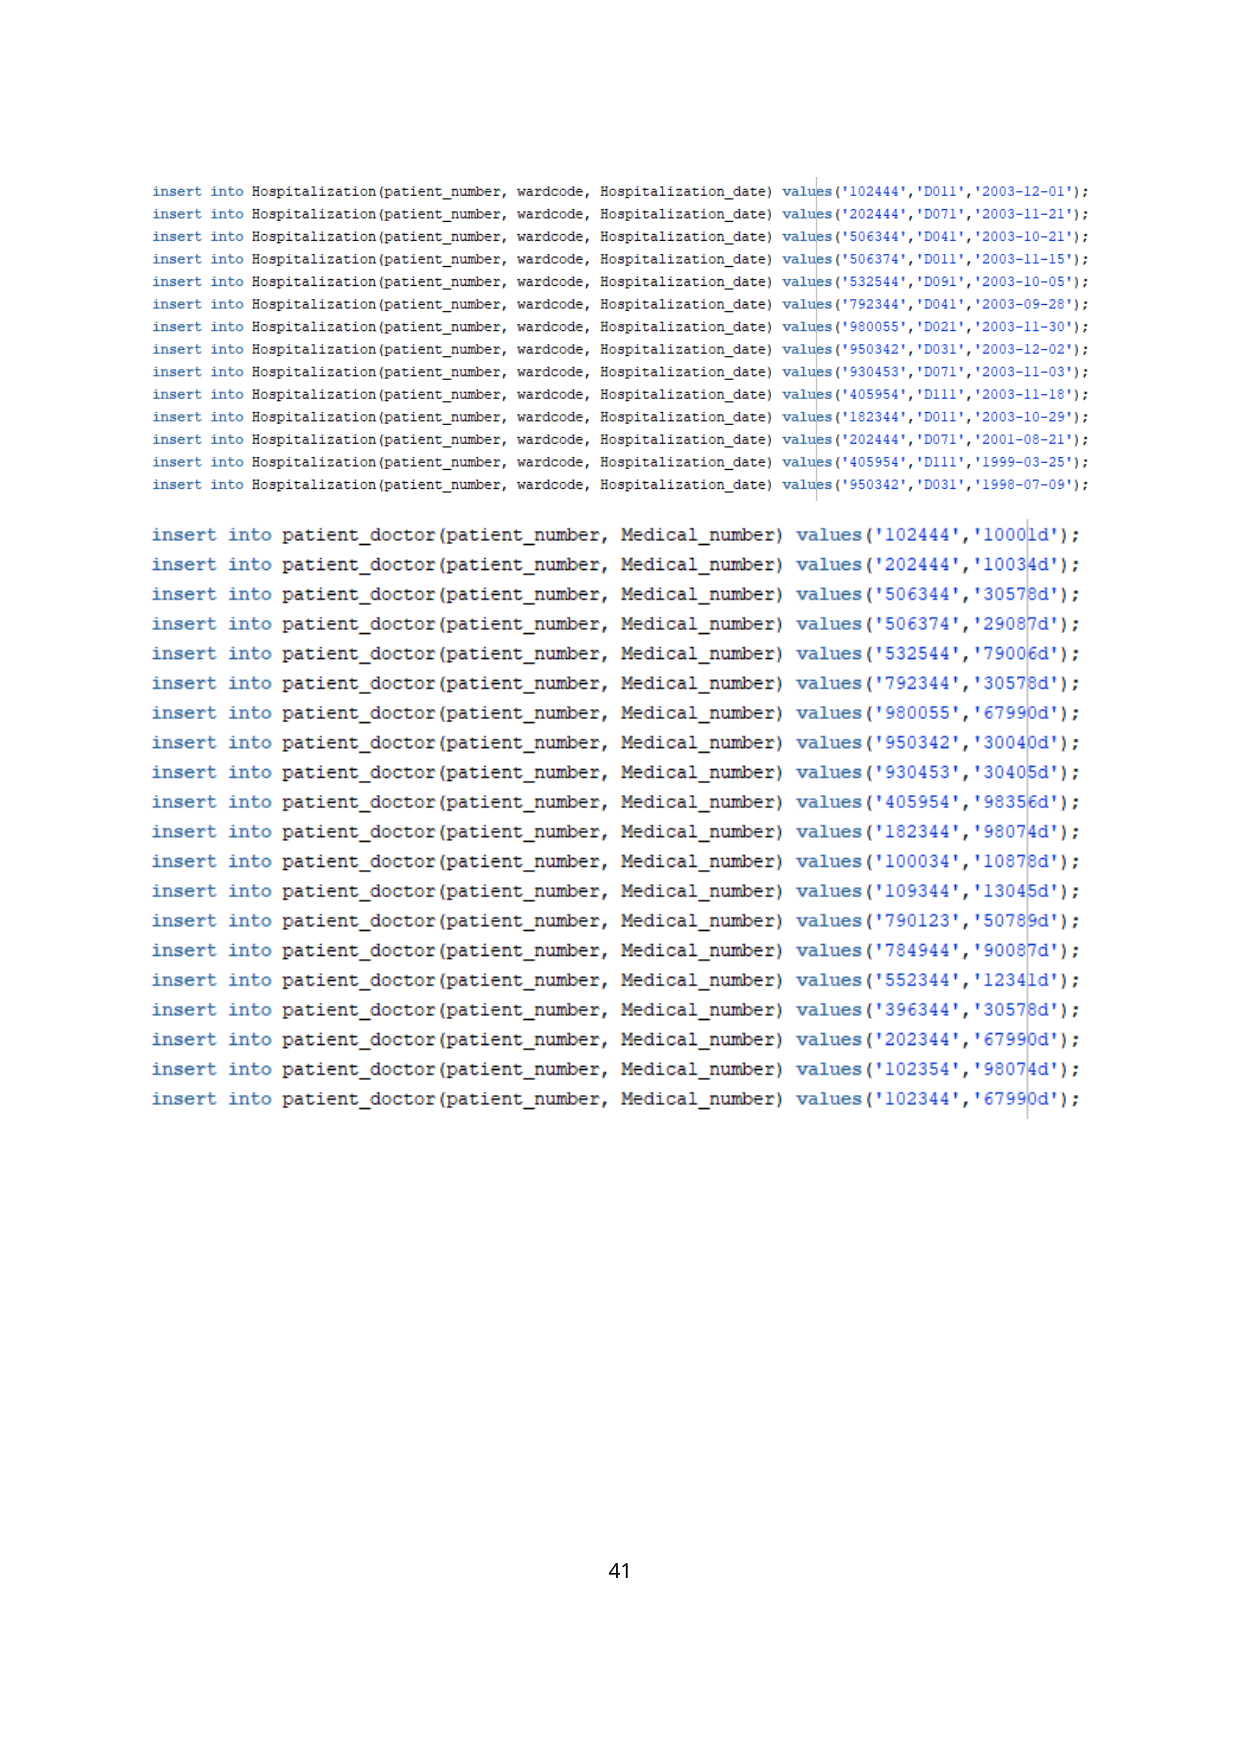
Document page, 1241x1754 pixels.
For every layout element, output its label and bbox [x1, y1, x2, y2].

picture [150, 177, 1091, 501]
picture [150, 519, 1091, 1119]
